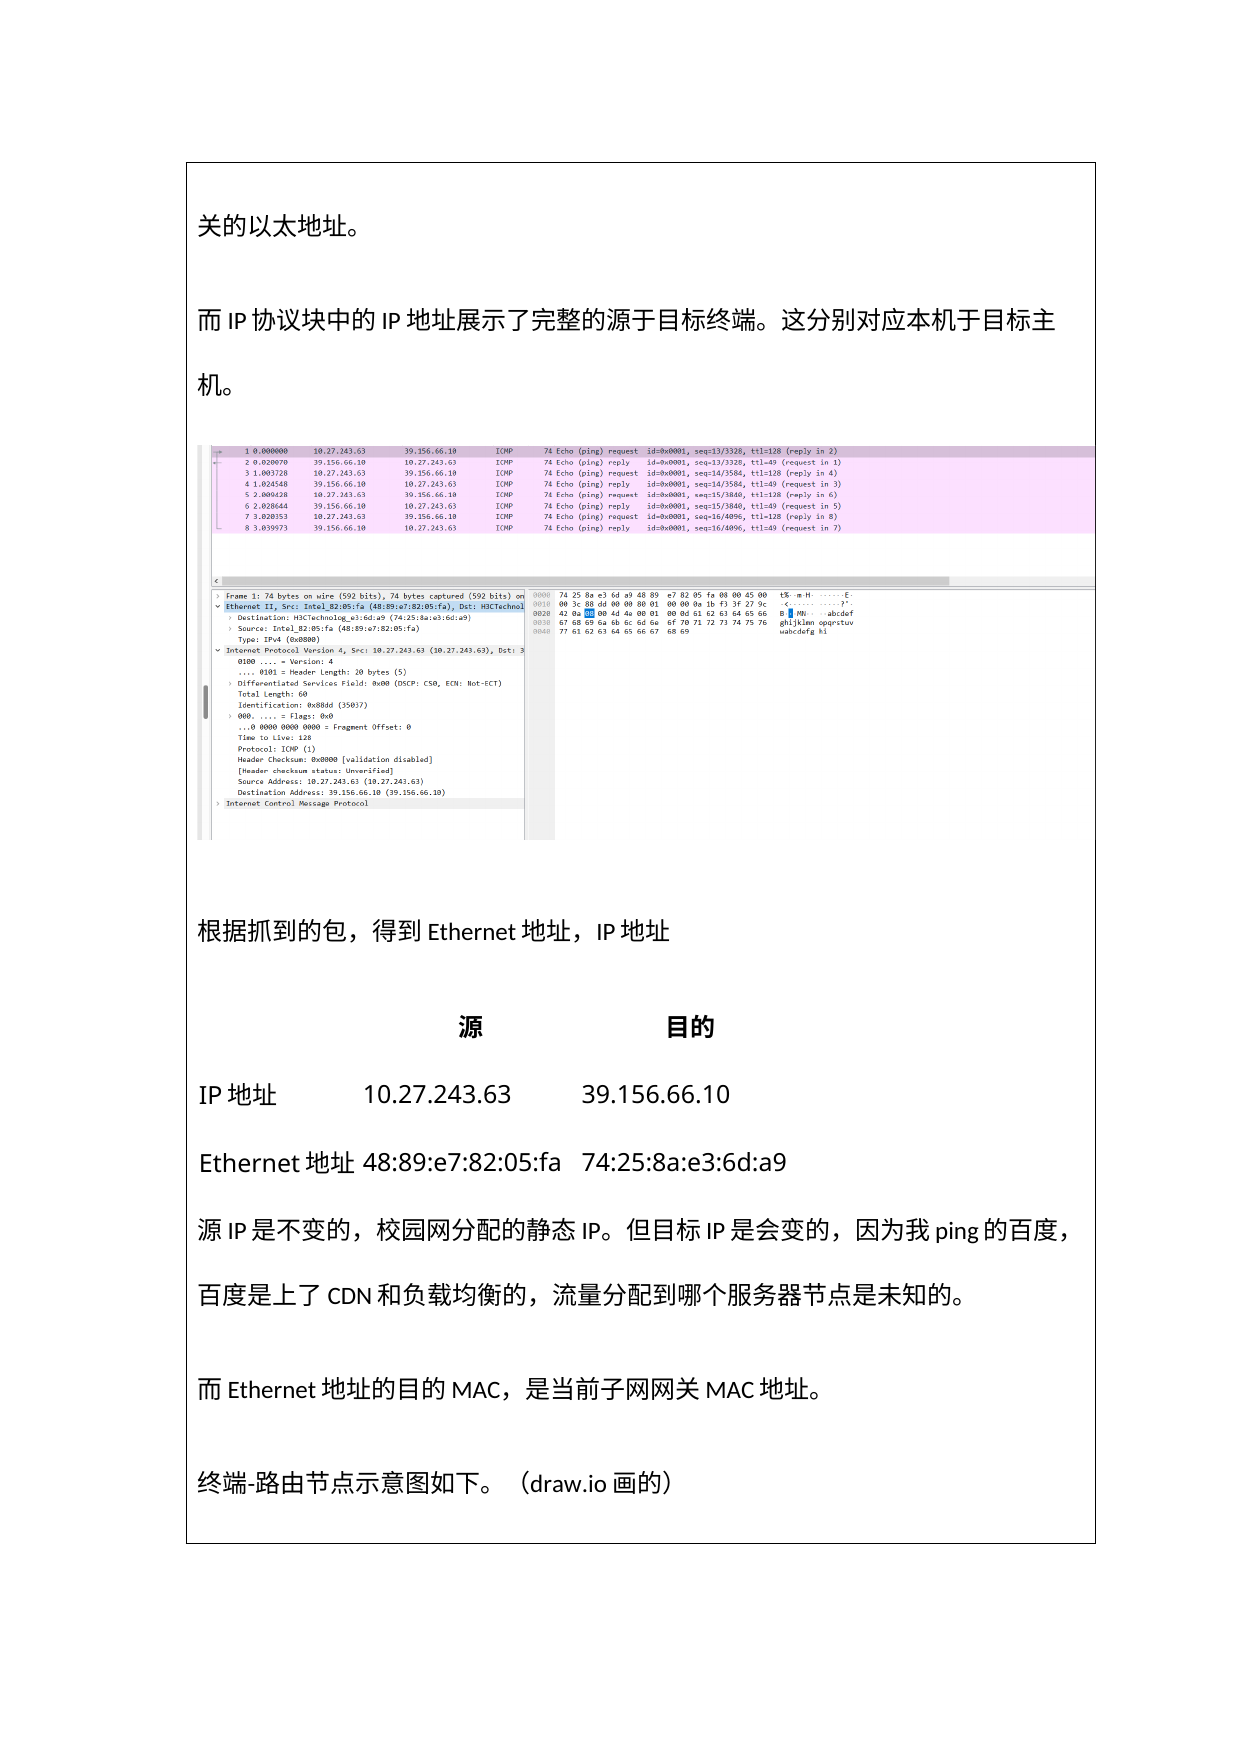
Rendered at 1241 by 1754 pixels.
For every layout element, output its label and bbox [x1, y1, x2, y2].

picture [197, 445, 1096, 840]
table_cell [187, 163, 1095, 1543]
